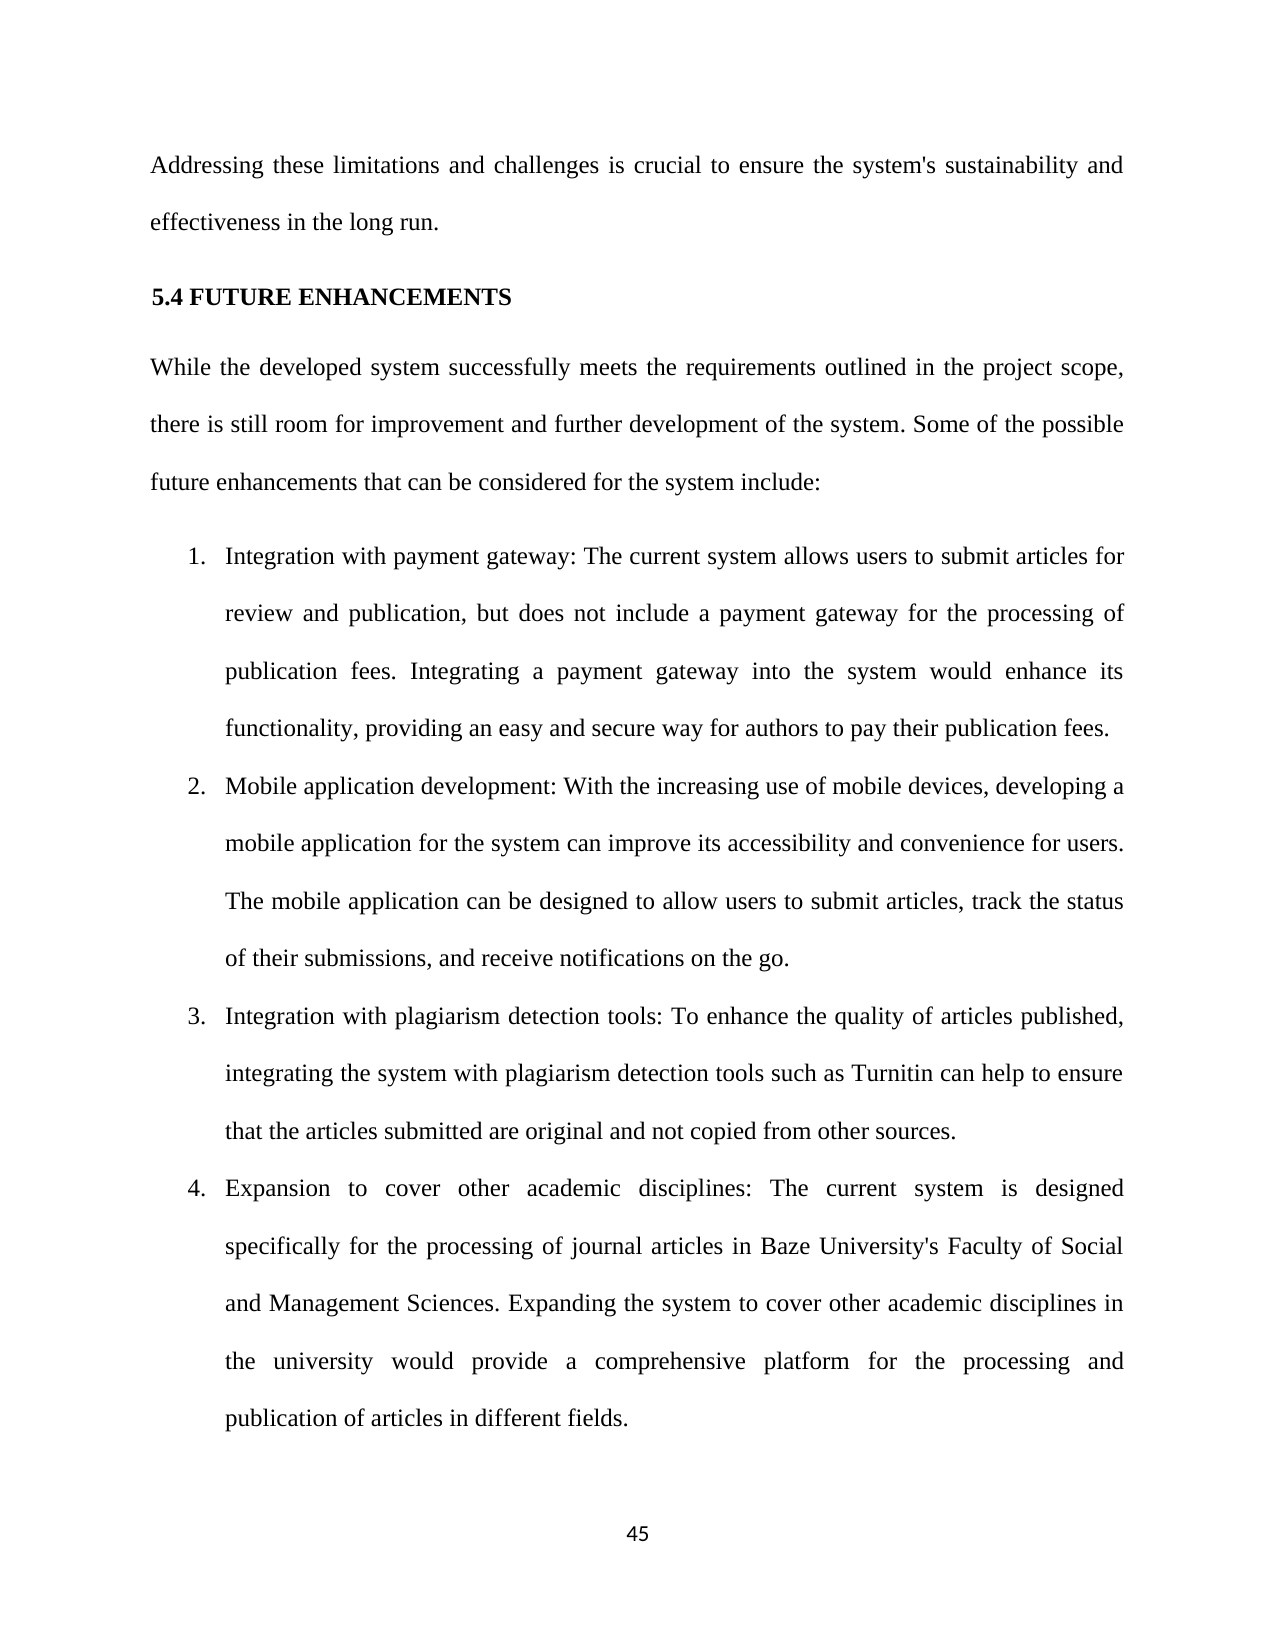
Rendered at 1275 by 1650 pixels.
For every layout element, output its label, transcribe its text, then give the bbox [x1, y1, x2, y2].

list Mobile application development: With the increasing use of mobile devices, developing a mobile application for the system can improve its accessibility and convenience for users. The mobile application can be designed to allow users to submit articles, track the status of their submissions, and receive notifications on the go. [187, 771, 1125, 972]
list Expansion to cover other academic disciplines: The current system is designed specifically for the processing of journal articles in Baze University's Faculty of Social and Management Sciences. Expanding the system to cover other academic disciplines in the university would provide a comprehensive platform for the processing and publication of articles in different fields. [187, 1173, 1125, 1432]
list Integration with plagiarism detection tools: To enhance the quality of articles published, integrating the system with plagiarism detection tools such as Turnitin can help to ensure that the articles submitted are original and not copied from other sources. [187, 1001, 1125, 1144]
text Addressing these limitations and challenges is crucial to ensure the system's sustainability and effectiveness in the long run. [150, 150, 1125, 236]
text While the developed system successfully meets the requirements outlined in the project scope, there is still room for improvement and further development of the system. Some of the possible future enhancements that can be considered for the system include: [150, 352, 1125, 495]
list Integration with payment gateway: The current system allows users to submit articles for review and publication, but does not include a payment gateway for the processing of publication fees. Integrating a payment gateway into the system would enhance its functionality, providing an easy and secure way for authors to pay their publication fees. [187, 541, 1125, 742]
subtitle 5.4 FUTURE ENHANCEMENTS [152, 282, 1125, 310]
